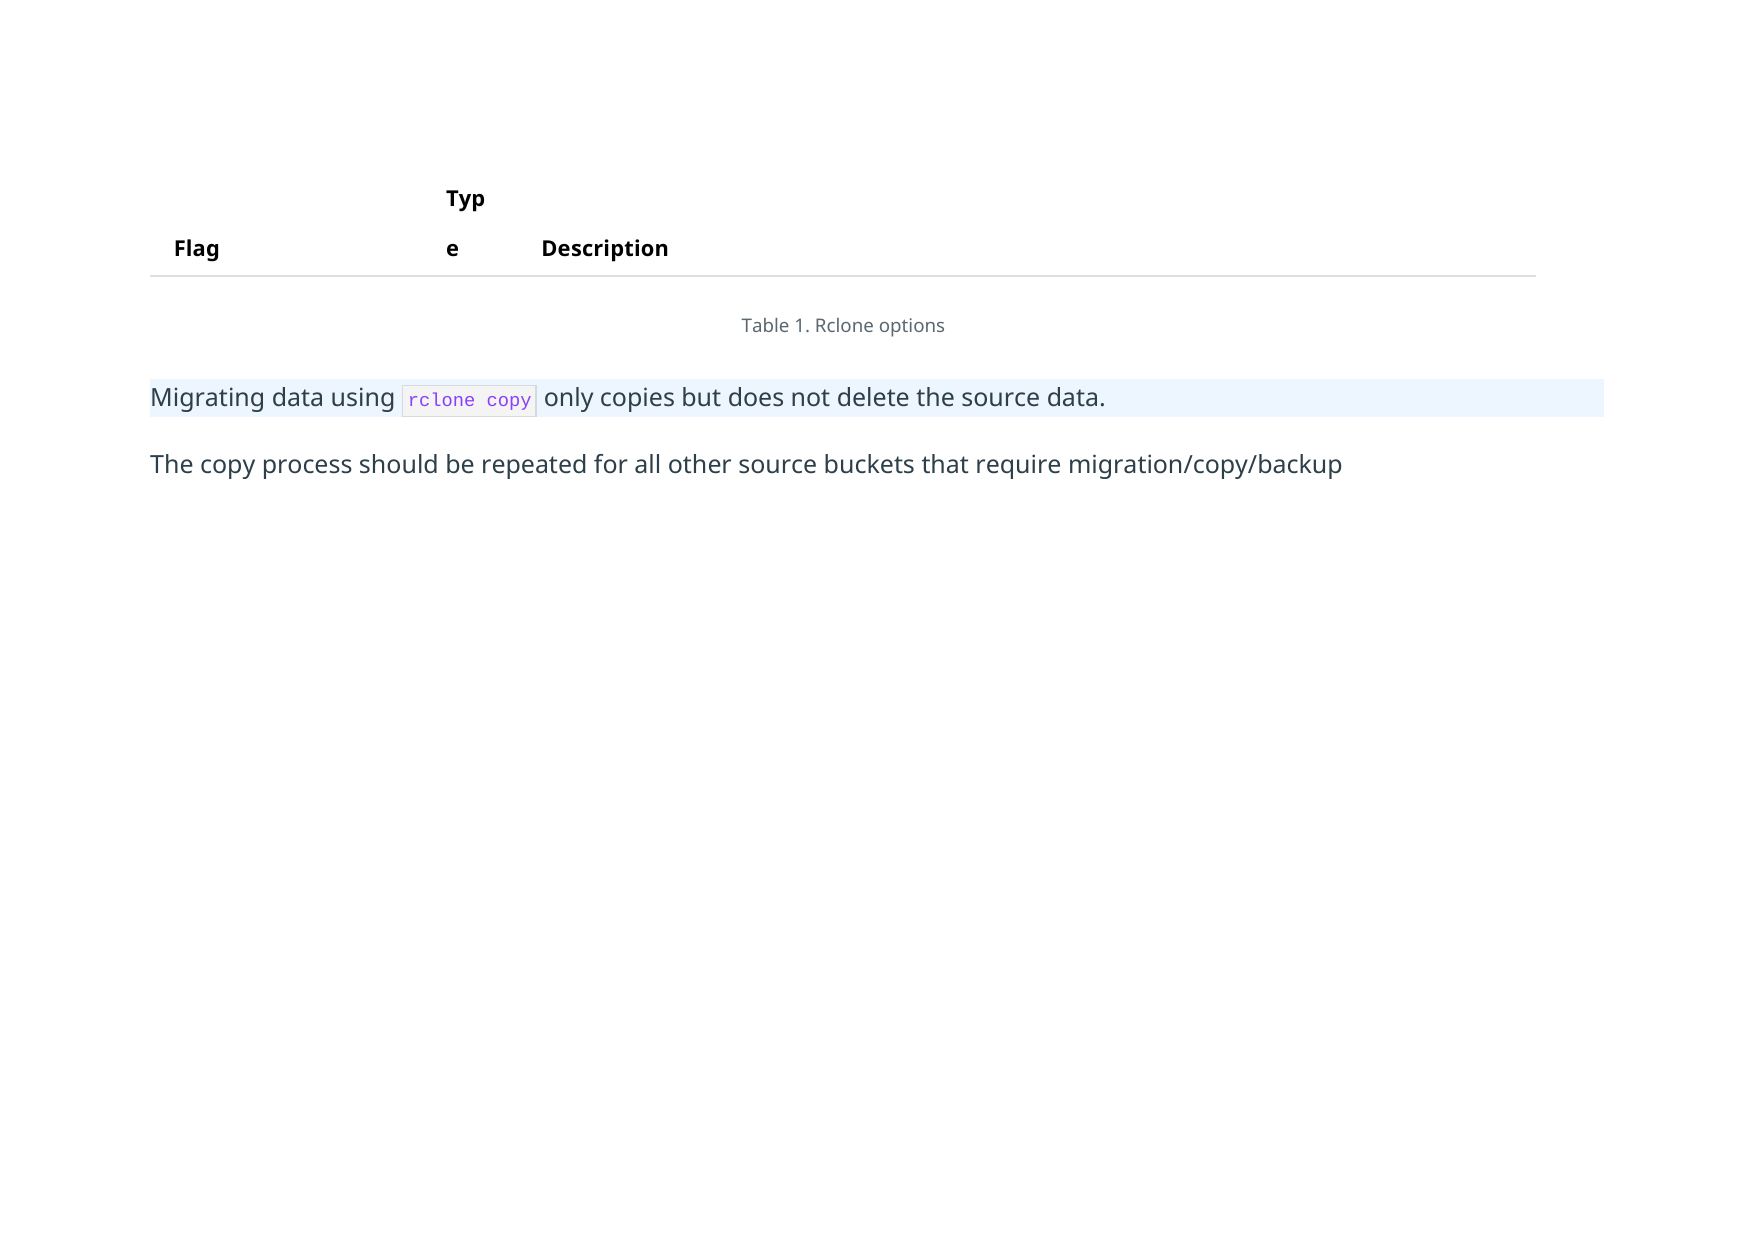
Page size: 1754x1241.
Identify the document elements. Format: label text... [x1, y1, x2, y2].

text The copy process should be repeated for all other source buckets that require migration/copy/backup [150, 446, 1604, 481]
text Migrating data using rclone copy only copies but does not delete the source data. [150, 379, 1604, 417]
table_header Flag [150, 150, 422, 275]
table_cell Table 1. Rclone options [150, 277, 1536, 350]
table_header Type [423, 150, 518, 275]
table_header Description [518, 150, 1536, 275]
